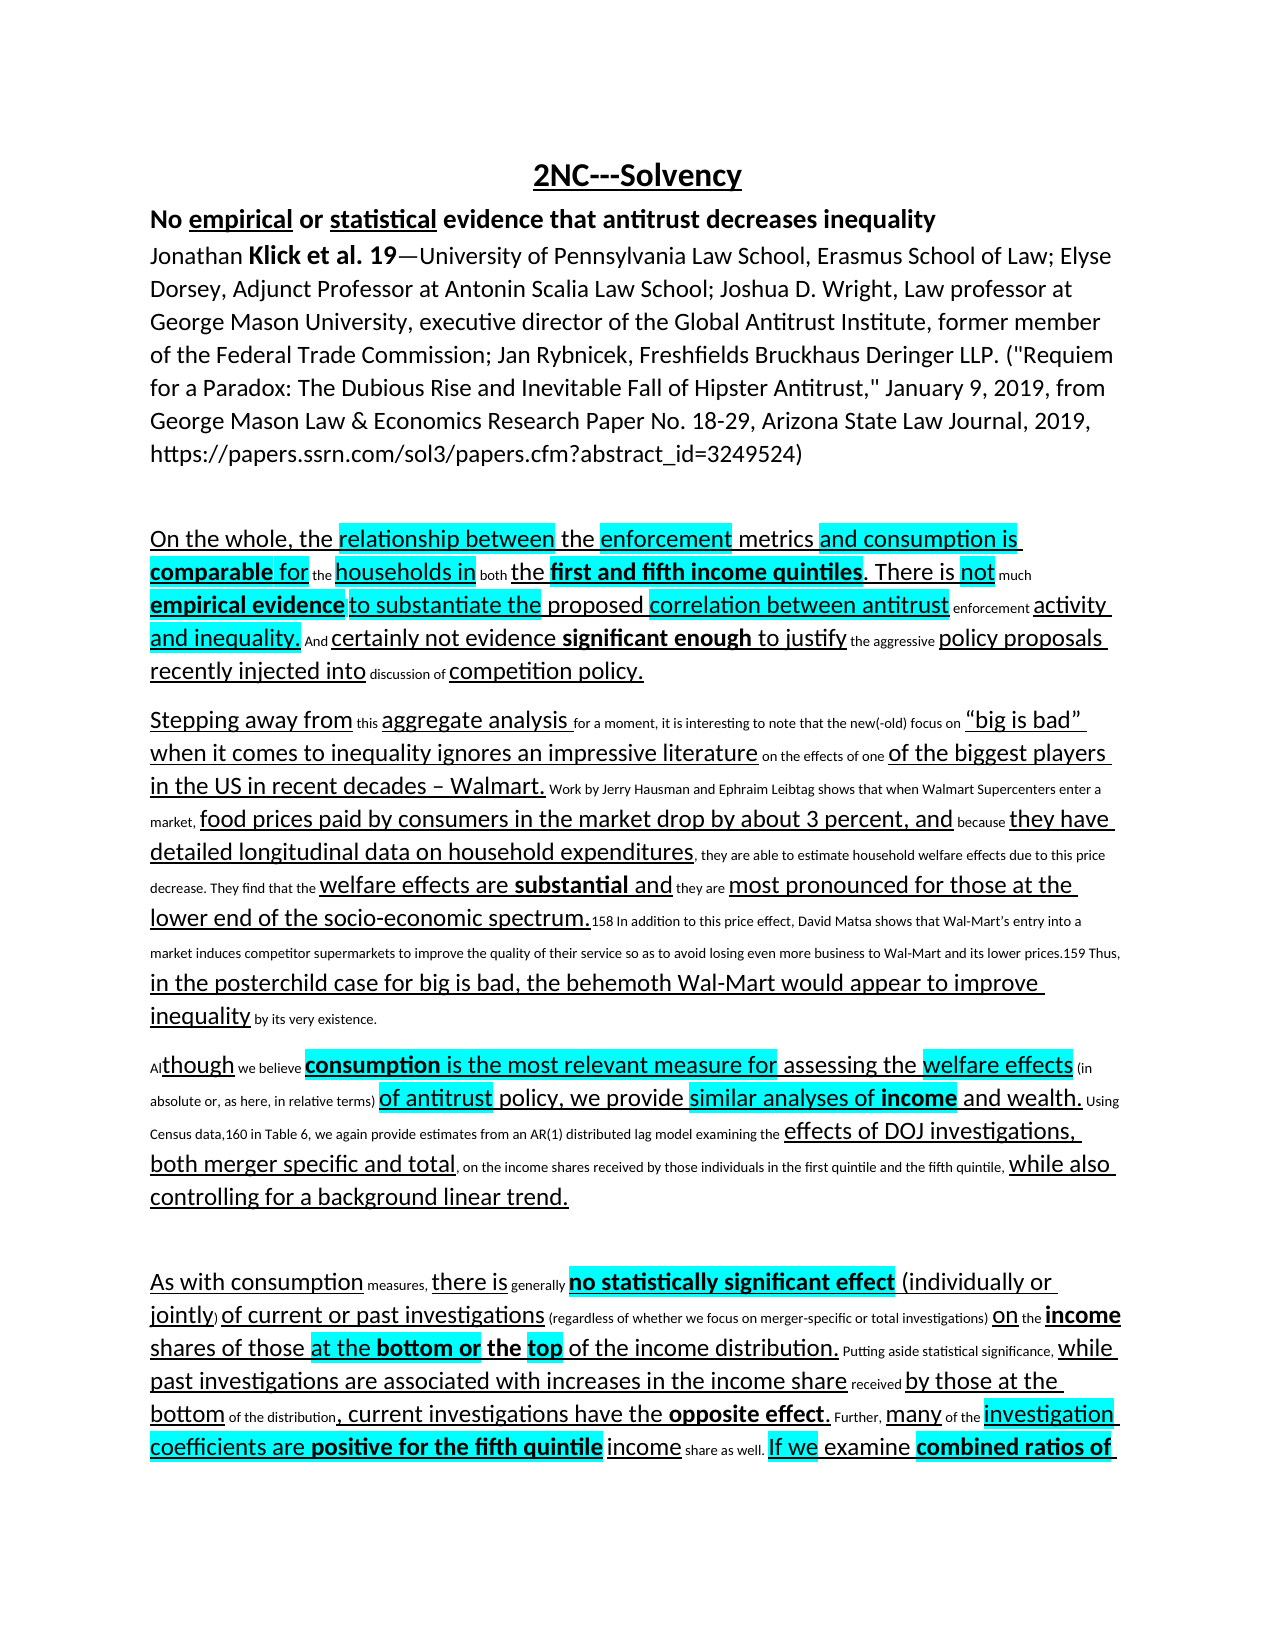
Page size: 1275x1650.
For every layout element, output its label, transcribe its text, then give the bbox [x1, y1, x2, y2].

text Stepping away from this aggregate analysis for a moment, it is interesting to note that the new(-old) focus on “big is bad” when it comes to inequality ignores an impressive literature on the effects of one of the biggest players in the US in recent decades – Walmart. Work by Jerry Hausman and Ephraim Leibtag shows that when Walmart Supercenters enter a market, food prices paid by consumers in the market drop by about 3 percent, and because they have detailed longitudinal data on household expenditures, they are able to estimate household welfare effects due to this price decrease. They find that the welfare effects are substantial and they are most pronounced for those at the lower end of the socio-economic spectrum.158 In addition to this price effect, David Matsa shows that Wal-Mart’s entry into a market induces competitor supermarkets to improve the quality of their service so as to avoid losing even more business to Wal-Mart and its lower prices.159 Thus, in the posterchild case for big is bad, the behemoth Wal-Mart would appear to improve inequality by its very existence. [150, 704, 1125, 1030]
subtitle 2NC---Solvency [150, 154, 1125, 195]
text Jonathan Klick et al. 19—University of Pennsylvania Law School, Erasmus School of Law; Elyse Dorsey, Adjunct Professor at Antonin Scalia Law School; Joshua D. Wright, Law professor at George Mason University, executive director of the Global Antitrust Institute, former member of the Federal Trade Commission; Jan Rybnicek, Freshfields Bruckhaus Deringer LLP. ("Requiem for a Paradox: The Dubious Rise and Inevitable Fall of Hipster Antitrust," January 9, 2019, from George Mason Law & Economics Research Paper No. 18-29, Arizona State Law Journal, 2019, https://papers.ssrn.com/sol3/papers.cfm?abstract_id=3249524) [150, 238, 1125, 468]
text On the whole, the relationship between the enforcement metrics and consumption is comparable for the households in both the first and fifth income quintiles. There is not much empirical evidence to substantiate the proposed correlation between antitrust enforcement activity and inequality. And certainly not evidence significant enough to justify the aggressive policy proposals recently injected into discussion of competition policy. [150, 523, 1125, 686]
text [150, 1266, 1125, 1462]
text No empirical or statistical evidence that antitrust decreases inequality [150, 202, 1125, 235]
text Although we believe consumption is the most relevant measure for assessing the welfare effects (in absolute or, as here, in relative terms) of antitrust policy, we provide similar analyses of income and wealth. Using Census data,160 in Table 6, we again provide estimates from an AR(1) distributed lag model examining the effects of DOJ investigations, both merger specific and total, on the income shares received by those individuals in the first quintile and the fifth quintile, while also controlling for a background linear trend. [150, 1049, 1125, 1212]
